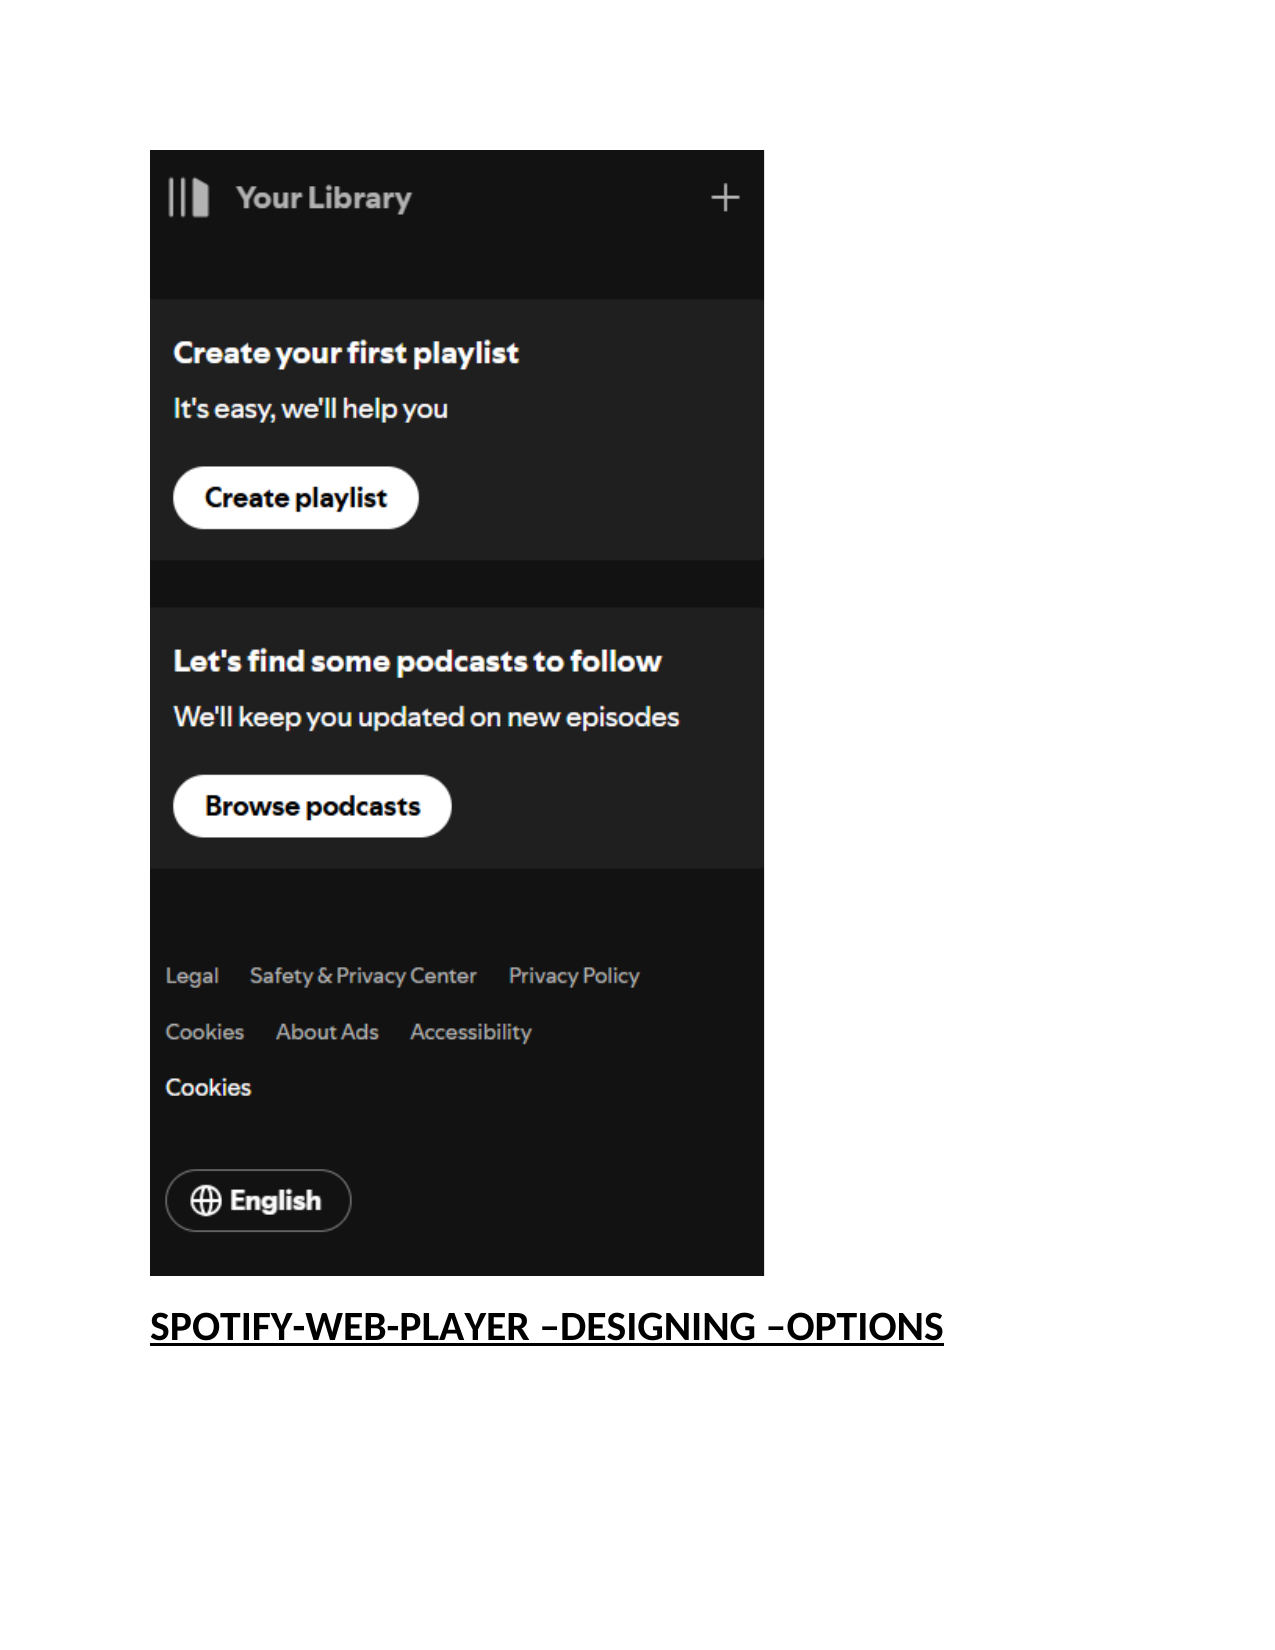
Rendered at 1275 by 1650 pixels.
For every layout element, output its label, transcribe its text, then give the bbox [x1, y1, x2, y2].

picture [150, 150, 765, 1276]
text SPOTIFY-WEB-PLAYER –DESIGNING –OPTIONS [150, 1300, 1125, 1351]
